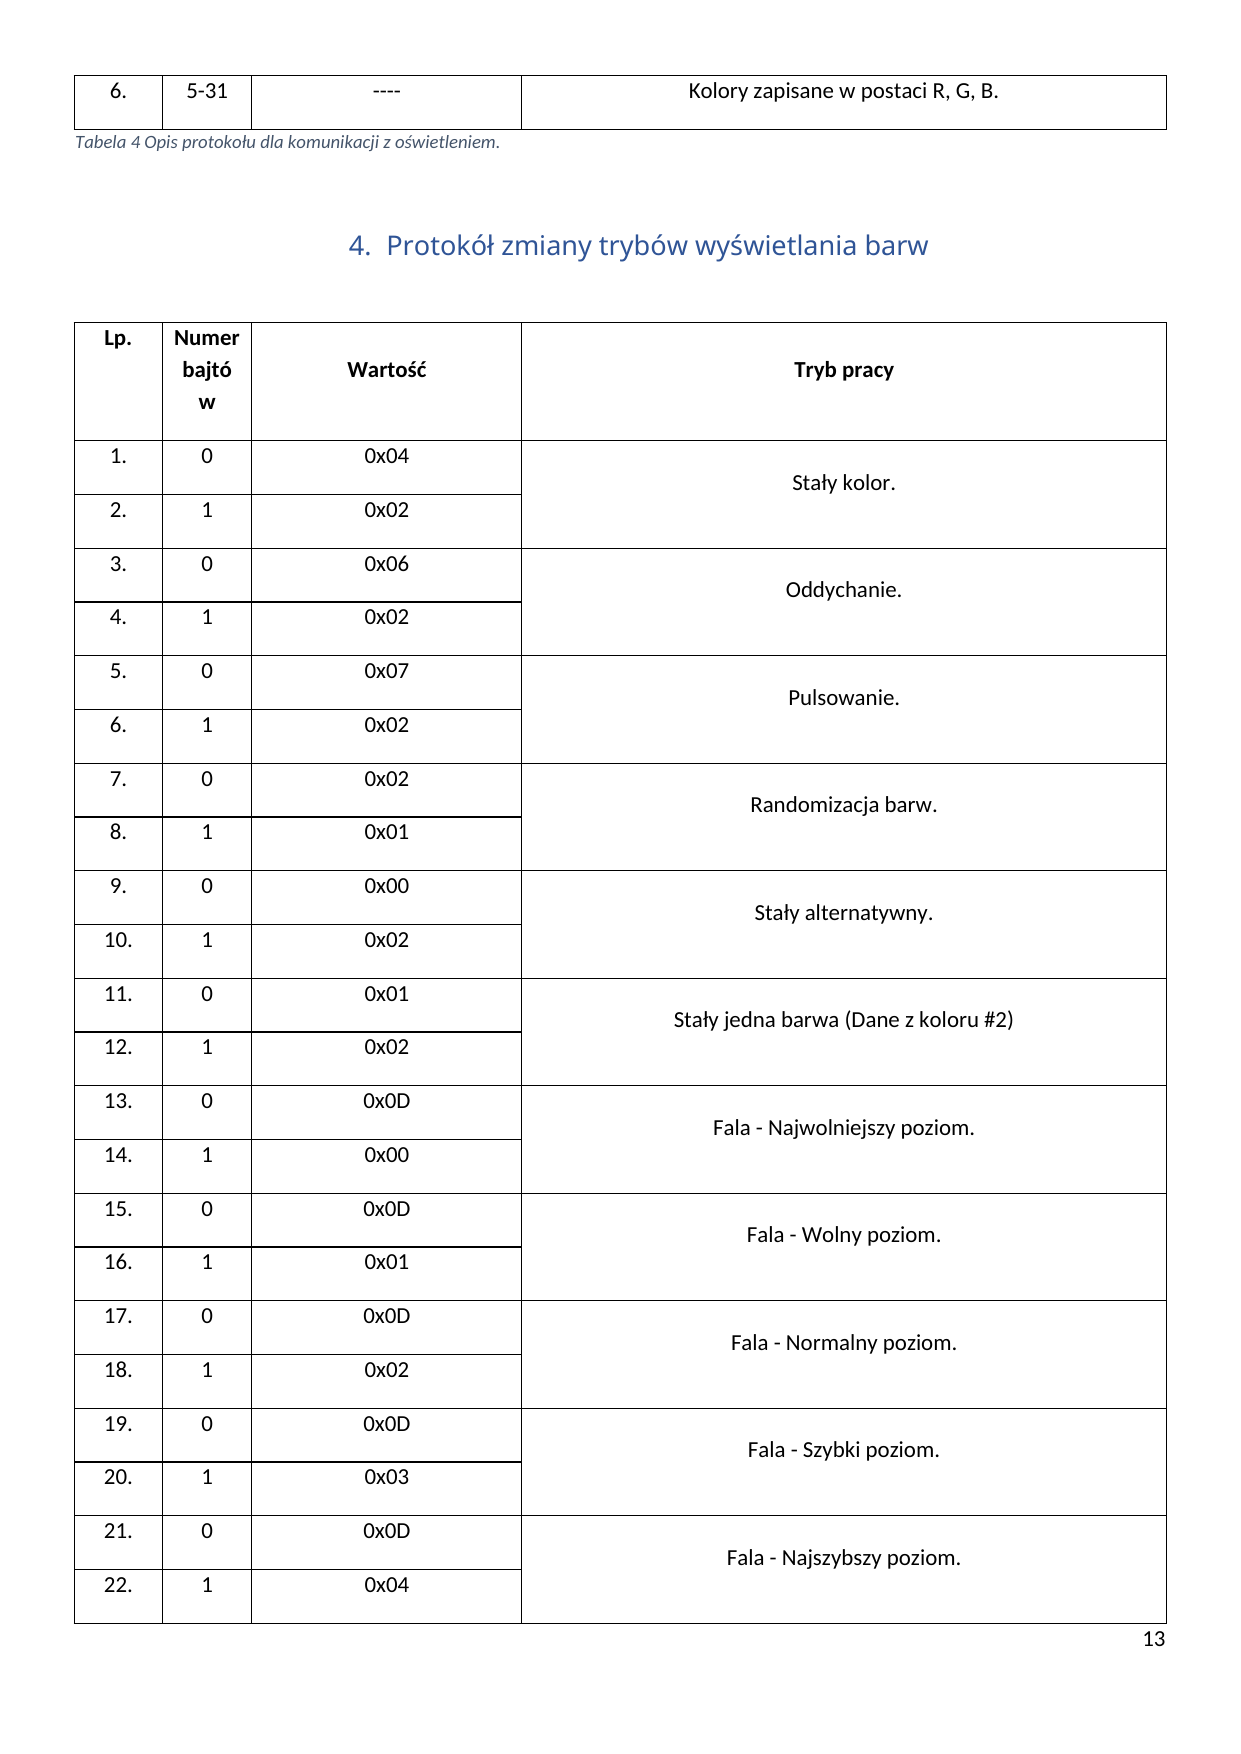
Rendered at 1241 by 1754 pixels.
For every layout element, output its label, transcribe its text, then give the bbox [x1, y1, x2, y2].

table_cell 2. [75, 495, 162, 548]
table_cell 0x0D [252, 1516, 521, 1569]
table_cell 1. [75, 441, 162, 494]
table_cell 4. [75, 603, 162, 655]
table_cell 20. [75, 1463, 162, 1515]
table_cell 0x0D [252, 1409, 521, 1461]
text Tabela 4 Opis protokołu dla komunikacji z oświetleniem. [75, 130, 1165, 153]
table_cell 0x01 [252, 979, 521, 1031]
table_cell 1 [163, 1033, 251, 1085]
table_cell 0 [163, 1086, 251, 1139]
table_cell Oddychanie. [522, 549, 1166, 655]
table_cell 6. [75, 710, 162, 763]
table_cell 9. [75, 871, 162, 924]
table_cell 0x01 [252, 818, 521, 870]
table_cell 13. [75, 1086, 162, 1139]
table_cell 1 [163, 1570, 251, 1623]
table_cell 10. [75, 925, 162, 978]
table_cell 0 [163, 656, 251, 709]
table_cell 0x0D [252, 1194, 521, 1246]
table_cell 0x02 [252, 1355, 521, 1408]
table_header Numer bajtów [163, 323, 251, 440]
table_cell 1 [163, 818, 251, 870]
table_cell 17. [75, 1301, 162, 1354]
table_cell Fala - Wolny poziom. [522, 1194, 1166, 1300]
table_cell 0 [163, 1301, 251, 1354]
table_cell 0x06 [252, 549, 521, 601]
table_cell Fala - Szybki poziom. [522, 1409, 1166, 1515]
table_cell 0x00 [252, 871, 521, 924]
table_header Tryb pracy [522, 323, 1166, 440]
table_cell Stały jedna barwa (Dane z koloru #2) [522, 979, 1166, 1085]
table_cell 0x02 [252, 495, 521, 548]
table_header Wartość [252, 323, 521, 440]
table_cell 1 [163, 495, 251, 548]
table_cell 21. [75, 1516, 162, 1569]
table_cell 1 [163, 1248, 251, 1300]
table_cell Fala - Najwolniejszy poziom. [522, 1086, 1166, 1193]
table_cell 0x03 [252, 1463, 521, 1515]
table_cell 1 [163, 1463, 251, 1515]
table_cell 0x02 [252, 1033, 521, 1085]
table_cell 0 [163, 871, 251, 924]
table_cell 1 [163, 925, 251, 978]
table_cell 0 [163, 979, 251, 1031]
table_cell Pulsowanie. [522, 656, 1166, 763]
table_cell 1 [163, 1355, 251, 1408]
table_cell 0x01 [252, 1248, 521, 1300]
table_cell Fala - Normalny poziom. [522, 1301, 1166, 1408]
table_cell 0x0D [252, 1086, 521, 1139]
table_cell 1 [163, 710, 251, 763]
table_cell 0 [163, 1409, 251, 1461]
subtitle Protokół zmiany trybów wyświetlania barw [112, 227, 1165, 263]
table_cell 11. [75, 979, 162, 1031]
table_cell Randomizacja barw. [522, 764, 1166, 870]
table_cell 22. [75, 1570, 162, 1623]
table_cell 0 [163, 441, 251, 494]
table_cell 0x02 [252, 710, 521, 763]
table_cell 5. [75, 656, 162, 709]
table_header Lp. [75, 323, 162, 440]
table_cell 0 [163, 764, 251, 816]
table_cell Fala - Najszybszy poziom. [522, 1516, 1166, 1623]
table_cell 0x04 [252, 441, 521, 494]
table_cell 0x04 [252, 1570, 521, 1623]
table_cell 19. [75, 1409, 162, 1461]
table_cell 6. [75, 76, 162, 129]
table_cell 0x00 [252, 1140, 521, 1193]
table_cell 0 [163, 1516, 251, 1569]
table_cell 0x02 [252, 764, 521, 816]
table_cell 16. [75, 1248, 162, 1300]
table_cell 8. [75, 818, 162, 870]
table_cell 0 [163, 549, 251, 601]
table_cell 0x07 [252, 656, 521, 709]
table_cell 3. [75, 549, 162, 601]
table_cell Stały kolor. [522, 441, 1166, 548]
table_cell 18. [75, 1355, 162, 1408]
table_cell 5-31 [163, 76, 251, 129]
table_cell ---- [252, 76, 521, 129]
table_cell 14. [75, 1140, 162, 1193]
table_cell 1 [163, 603, 251, 655]
table_cell 0x02 [252, 925, 521, 978]
table_cell Kolory zapisane w postaci R, G, B. [522, 76, 1166, 129]
table_cell 1 [163, 1140, 251, 1193]
table_cell 7. [75, 764, 162, 816]
table_cell 12. [75, 1033, 162, 1085]
table_cell 0x02 [252, 603, 521, 655]
table_cell Stały alternatywny. [522, 871, 1166, 978]
table_cell 0 [163, 1194, 251, 1246]
table_cell 15. [75, 1194, 162, 1246]
table_cell 0x0D [252, 1301, 521, 1354]
